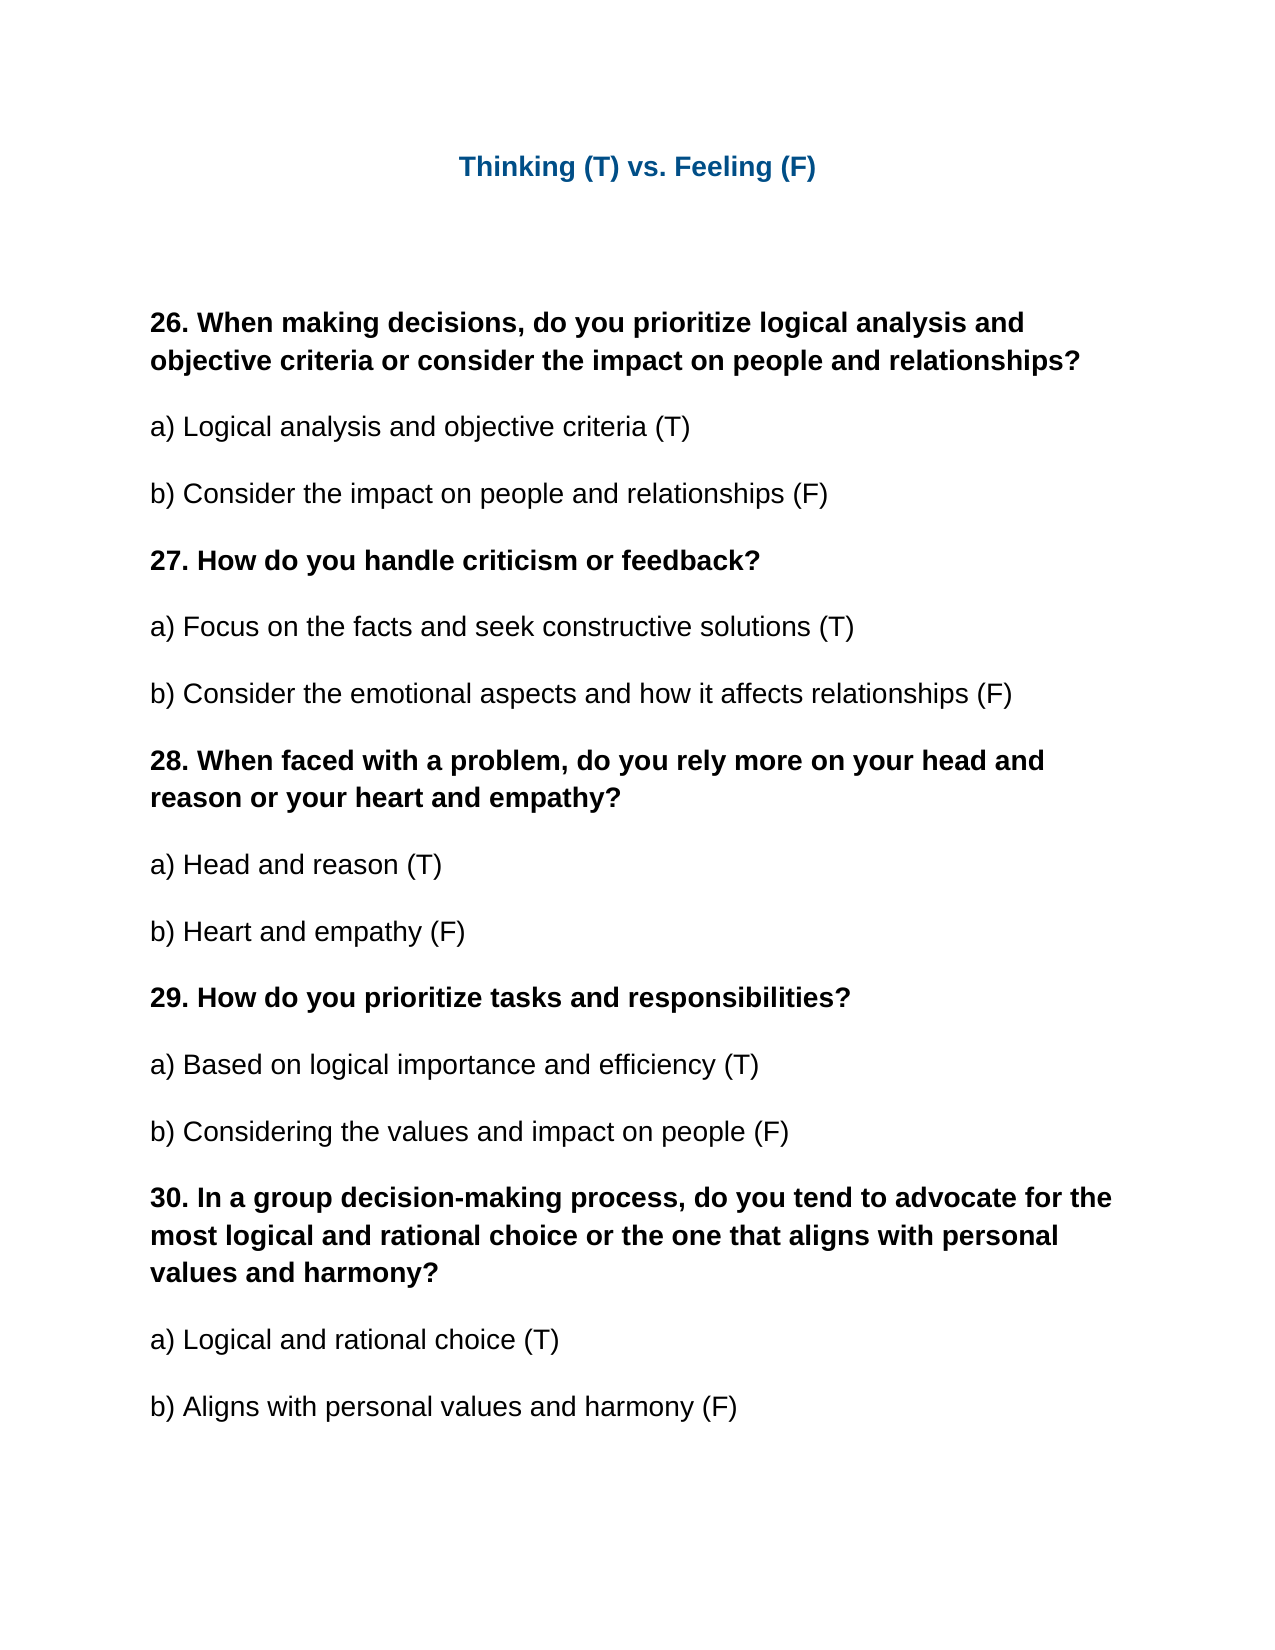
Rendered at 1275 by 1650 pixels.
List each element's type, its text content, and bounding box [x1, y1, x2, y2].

text b) Consider the impact on people and relationships (F) [150, 472, 1125, 509]
text a) Logical analysis and objective criteria (T) [150, 405, 1125, 443]
text a) Head and reason (T) [150, 843, 1125, 880]
text b) Aligns with personal values and harmony (F) [150, 1384, 1125, 1422]
text b) Consider the emotional aspects and how it affects relationships (F) [150, 672, 1125, 709]
text a) Based on logical importance and efficiency (T) [150, 1043, 1125, 1080]
text 28. When faced with a problem, do you rely more on your head and reason or your heart and empathy? [150, 739, 1125, 814]
text a) Logical and rational choice (T) [150, 1318, 1125, 1355]
text Thinking (T) vs. Feeling (F) [150, 150, 1125, 182]
text 26. When making decisions, do you prioritize logical analysis and objective criteria or consider the impact on people and relationships? [150, 301, 1125, 376]
text a) Focus on the facts and seek constructive solutions (T) [150, 605, 1125, 643]
text 30. In a group decision-making process, do you tend to advocate for the most logical and rational choice or the one that aligns with personal values and harmony? [150, 1176, 1125, 1289]
text 29. How do you prioritize tasks and responsibilities? [150, 976, 1125, 1014]
text b) Heart and empathy (F) [150, 909, 1125, 947]
text 27. How do you handle criticism or feedback? [150, 539, 1125, 576]
text b) Considering the values and impact on people (F) [150, 1109, 1125, 1147]
